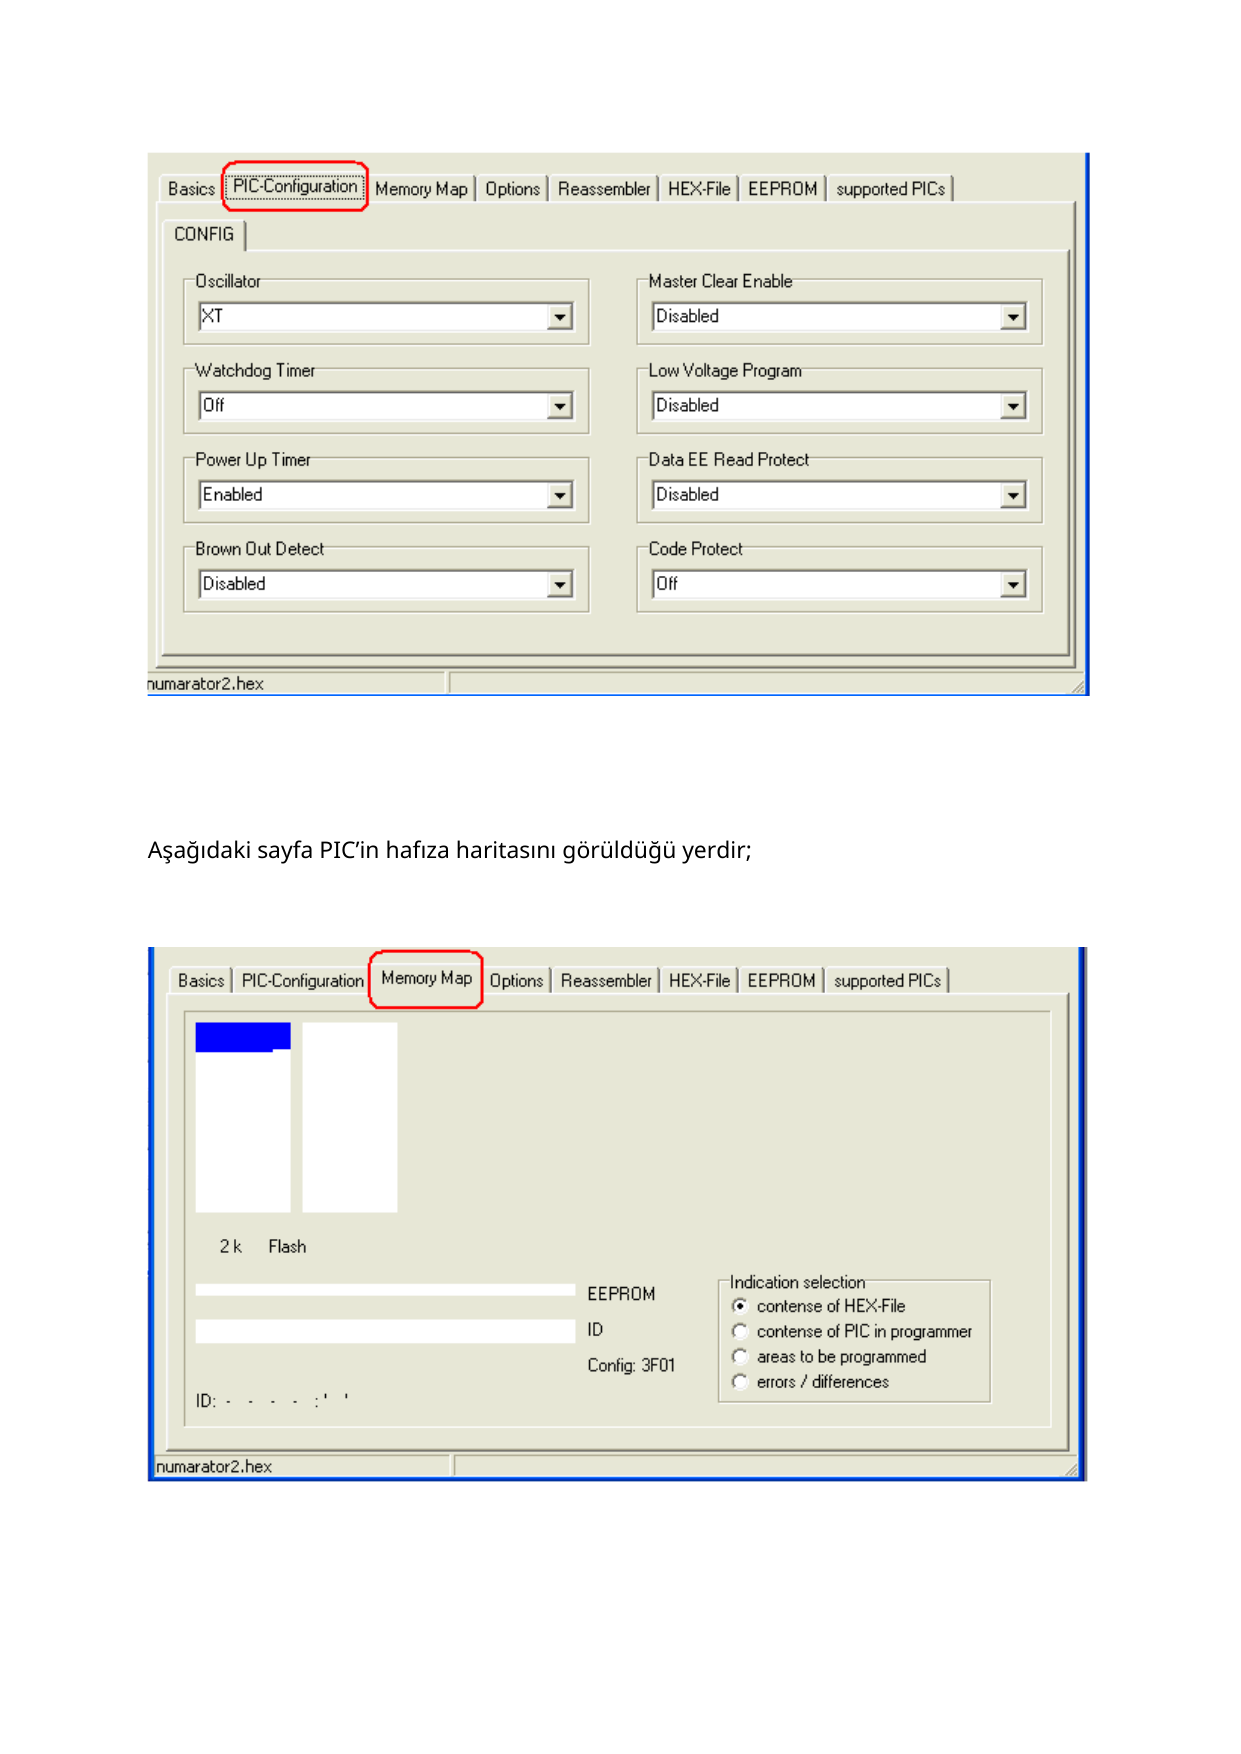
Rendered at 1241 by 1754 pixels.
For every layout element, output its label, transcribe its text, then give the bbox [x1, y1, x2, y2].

picture [147, 147, 1093, 696]
picture [147, 947, 1092, 1489]
text Aşağıdaki sayfa PIC’in hafıza haritasını görüldüğü yerdir; [148, 834, 1093, 865]
